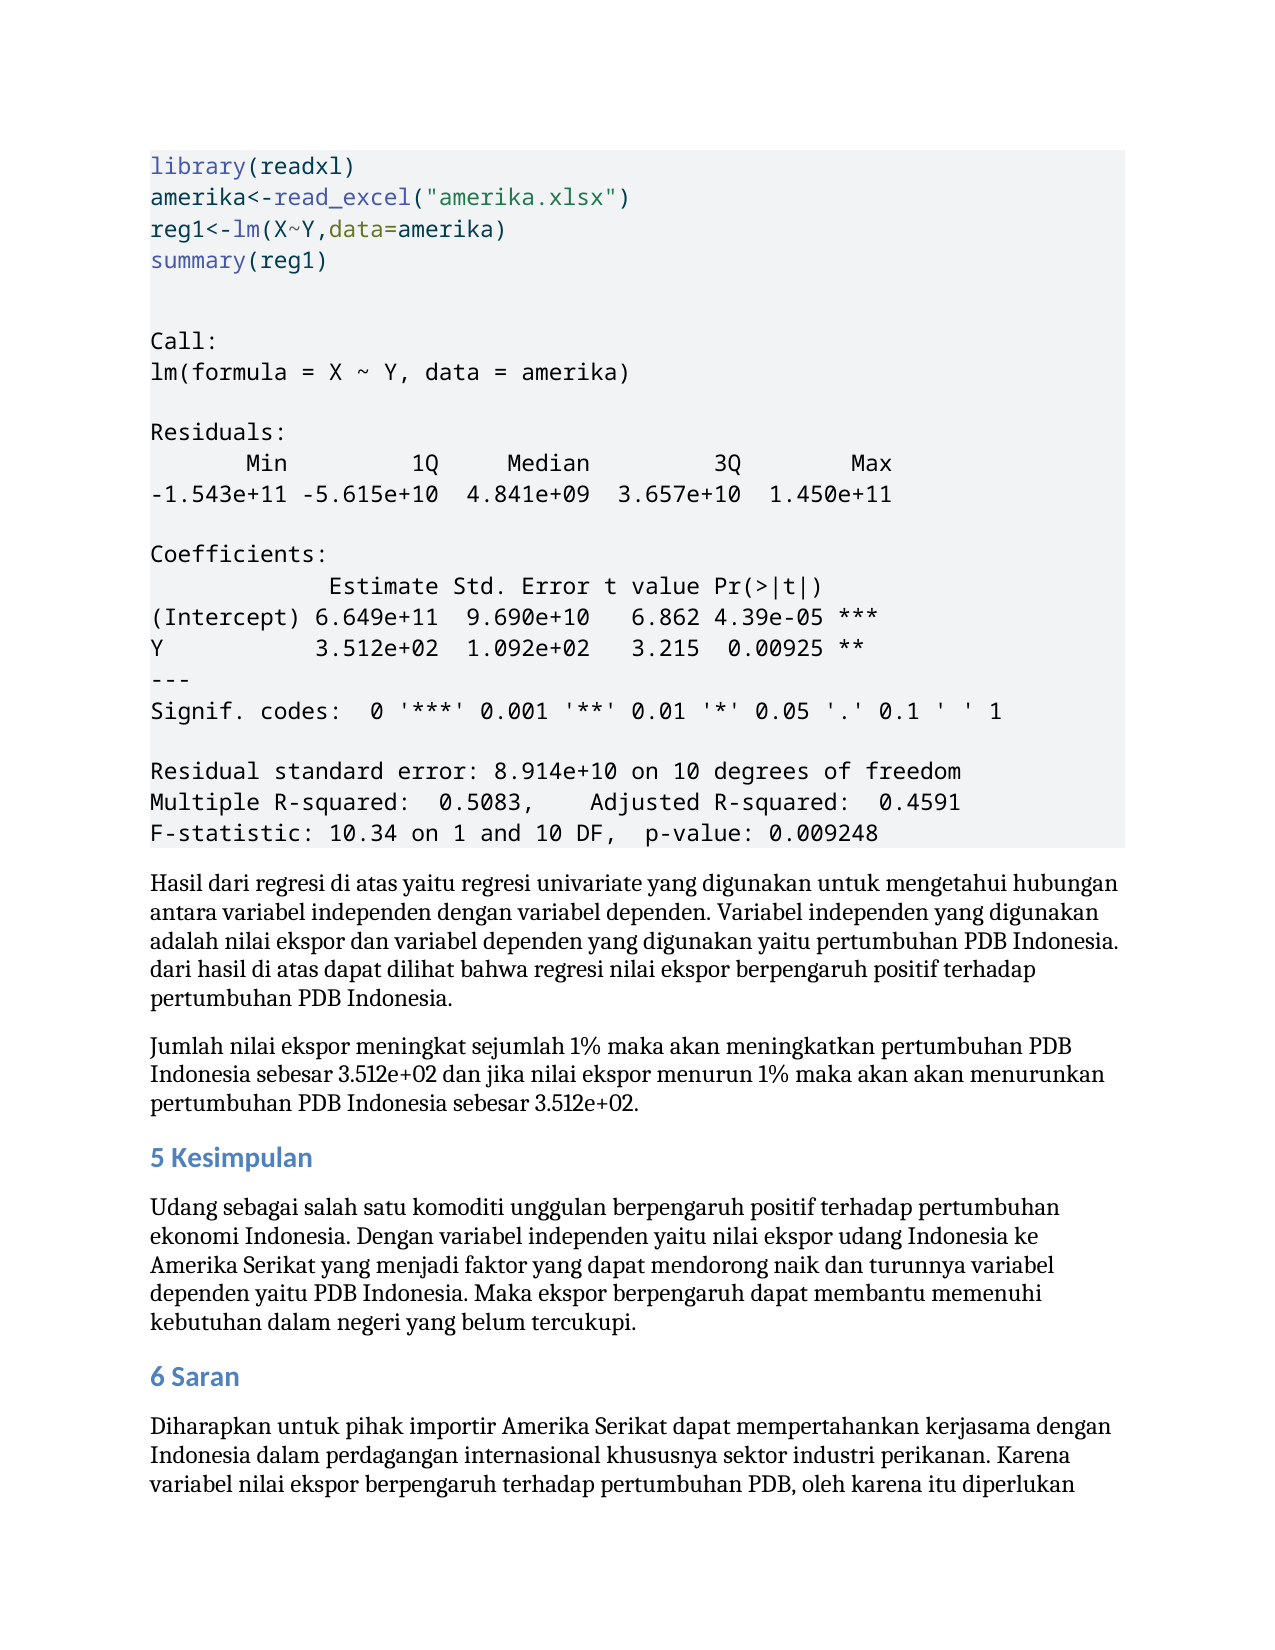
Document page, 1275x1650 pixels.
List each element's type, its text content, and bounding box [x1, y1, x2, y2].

text Udang sebagai salah satu komoditi unggulan berpengaruh positif terhadap pertumbuhan ekonomi Indonesia. Dengan variabel independen yaitu nilai ekspor udang Indonesia ke Amerika Serikat yang menjadi faktor yang dapat mendorong naik dan turunnya variabel dependen yaitu PDB Indonesia. Maka ekspor berpengaruh dapat membantu memenuhi kebutuhan dalam negeri yang belum tercukupi. [150, 1193, 1125, 1337]
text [150, 1412, 1125, 1498]
text library(readxl) amerika<-read_excel("amerika.xlsx") reg1<-lm(X~Y,data=amerika) summary(reg1) [150, 150, 1125, 275]
text Call: lm(formula = X ~ Y, data = amerika) Residuals: Min 1Q Median 3Q Max -1.543e+11 -5.615e+10 4.841e+09 3.657e+10 1.450e+11 Coefficients: Estimate Std. Error t value Pr(>|t|) (Intercept) 6.649e+11 9.690e+10 6.862 4.39e-05 *** Y 3.512e+02 1.092e+02 3.215 0.00925 ** --- Signif. codes: 0 '***' 0.001 '**' 0.01 '*' 0.05 '.' 0.1 ' ' 1 Residual standard error: 8.914e+10 on 10 degrees of freedom Multiple R-squared: 0.5083, Adjusted R-squared: 0.4591 F-statistic: 10.34 on 1 and 10 DF, p-value: 0.009248 [150, 296, 1125, 848]
text Hasil dari regresi di atas yaitu regresi univariate yang digunakan untuk mengetahui hubungan antara variabel independen dengan variabel dependen. Variabel independen yang digunakan adalah nilai ekspor dan variabel dependen yang digunakan yaitu pertumbuhan PDB Indonesia. dari hasil di atas dapat dilihat bahwa regresi nilai ekspor berpengaruh positif terhadap pertumbuhan PDB Indonesia. [150, 869, 1125, 1013]
subtitle 5 Kesimpulan [150, 1139, 1125, 1174]
subtitle 6 Saran [150, 1358, 1125, 1393]
text Jumlah nilai ekspor meningkat sejumlah 1% maka akan meningkatkan pertumbuhan PDB Indonesia sebesar 3.512e+02 dan jika nilai ekspor menurun 1% maka akan akan menurunkan pertumbuhan PDB Indonesia sebesar 3.512e+02. [150, 1032, 1125, 1118]
